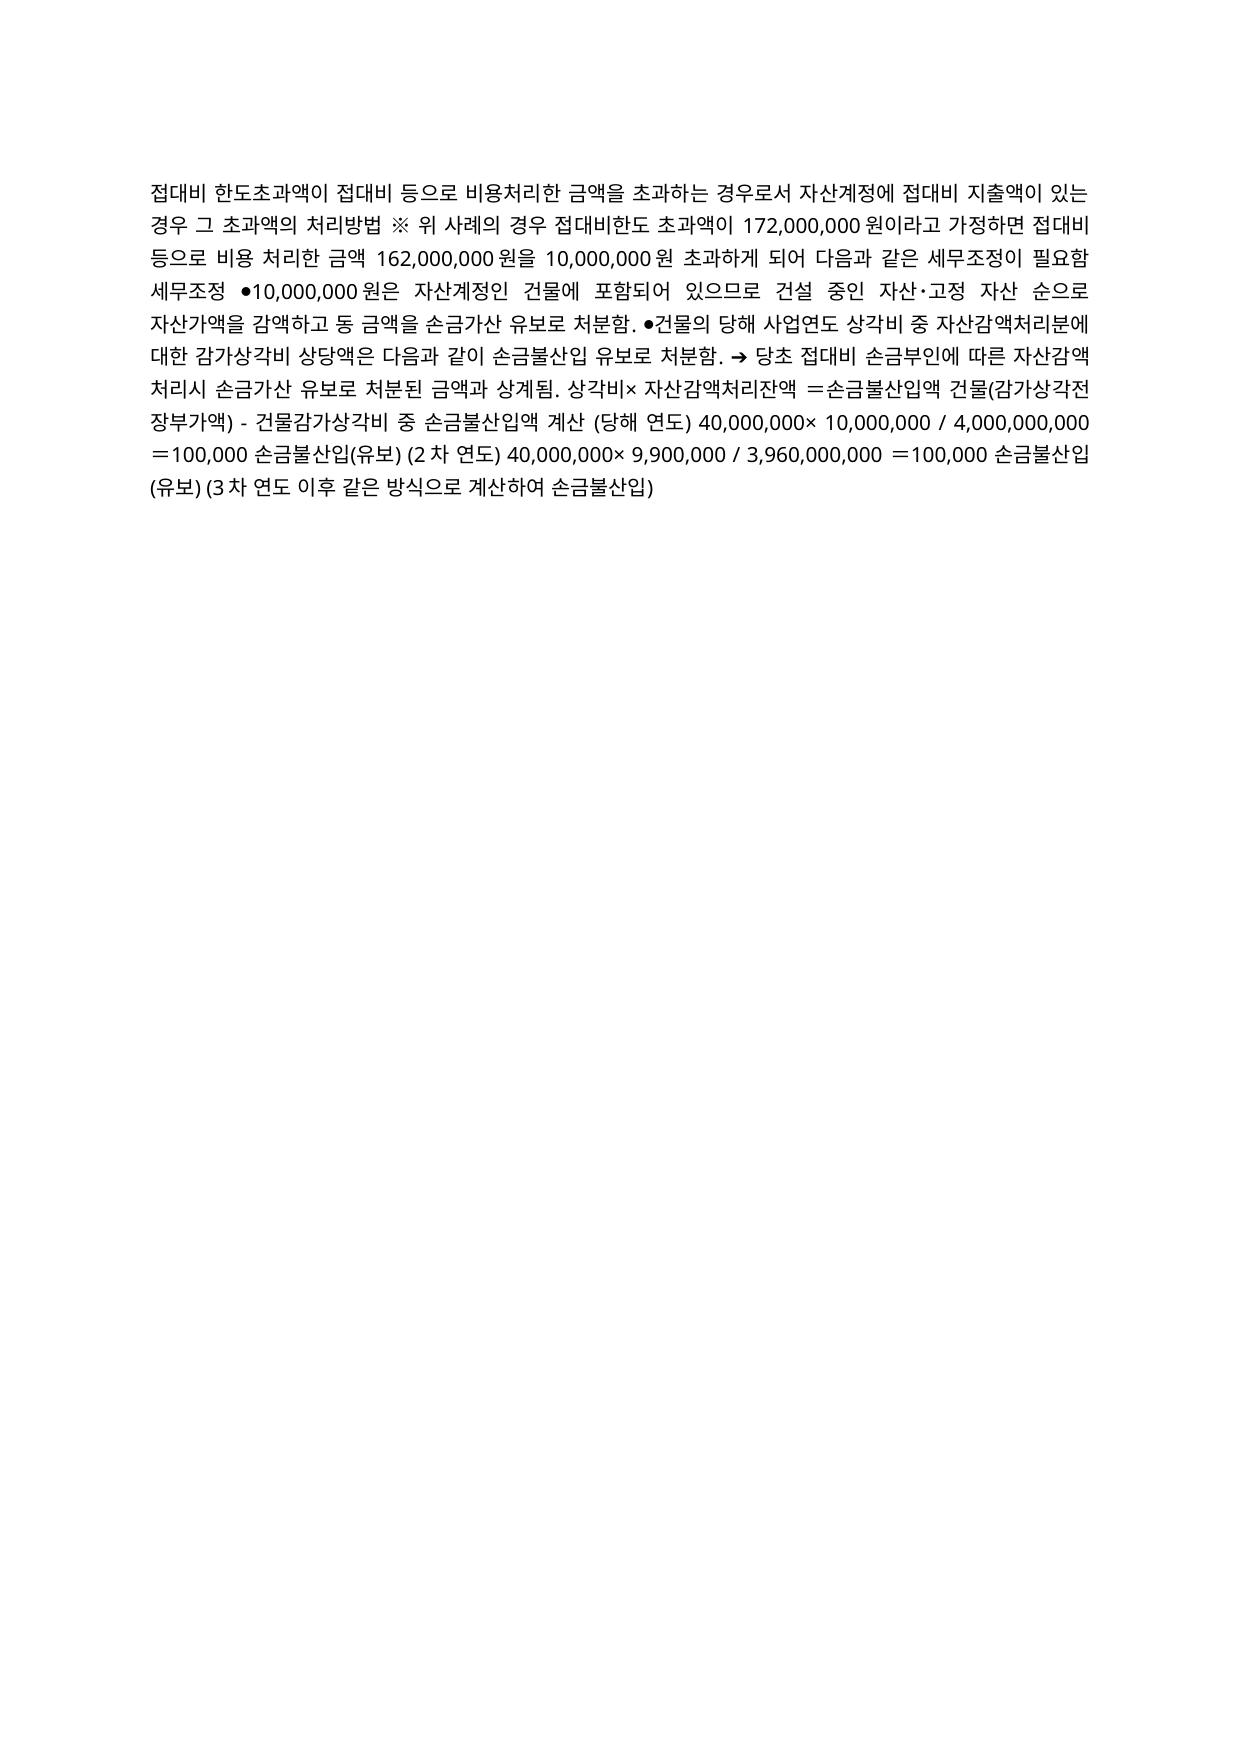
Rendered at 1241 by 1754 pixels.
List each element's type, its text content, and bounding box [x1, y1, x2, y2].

text 접대비 한도초과액이 접대비 등으로 비용처리한 금액을 초과하는 경우로서 자산계정에 접대비 지출액이 있는 경우 그 초과액의 처리방법 ※ 위 사례의 경우 접대비한도 초과액이 172,000,000원이라고 가정하면 접대비 등으로 비용 처리한 금액 162,000,000원을 10,000,000원 초과하게 되어 다음과 같은 세무조정이 필요함 세무조정 ⦁10,000,000원은 자산계정인 건물에 포함되어 있으므로 건설 중인 자산･고정 자산 순으로 자산가액을 감액하고 동 금액을 손금가산 유보로 처분함. ⦁건물의 당해 사업연도 상각비 중 자산감액처리분에 대한 감가상각비 상당액은 다음과 같이 손금불산입 유보로 처분함. ➔ 당초 접대비 손금부인에 따른 자산감액 처리시 손금가산 유보로 처분된 금액과 상계됨. 상각비× 자산감액처리잔액 ＝손금불산입액 건물(감가상각전 장부가액) - 건물감가상각비 중 손금불산입액 계산 (당해 연도) 40,000,000× 10,000,000 / 4,000,000,000 ＝100,000 손금불산입(유보) (2차 연도) 40,000,000× 9,900,000 / 3,960,000,000 ＝100,000 손금불산입(유보) (3차 연도 이후 같은 방식으로 계산하여 손금불산입) [150, 177, 1090, 502]
